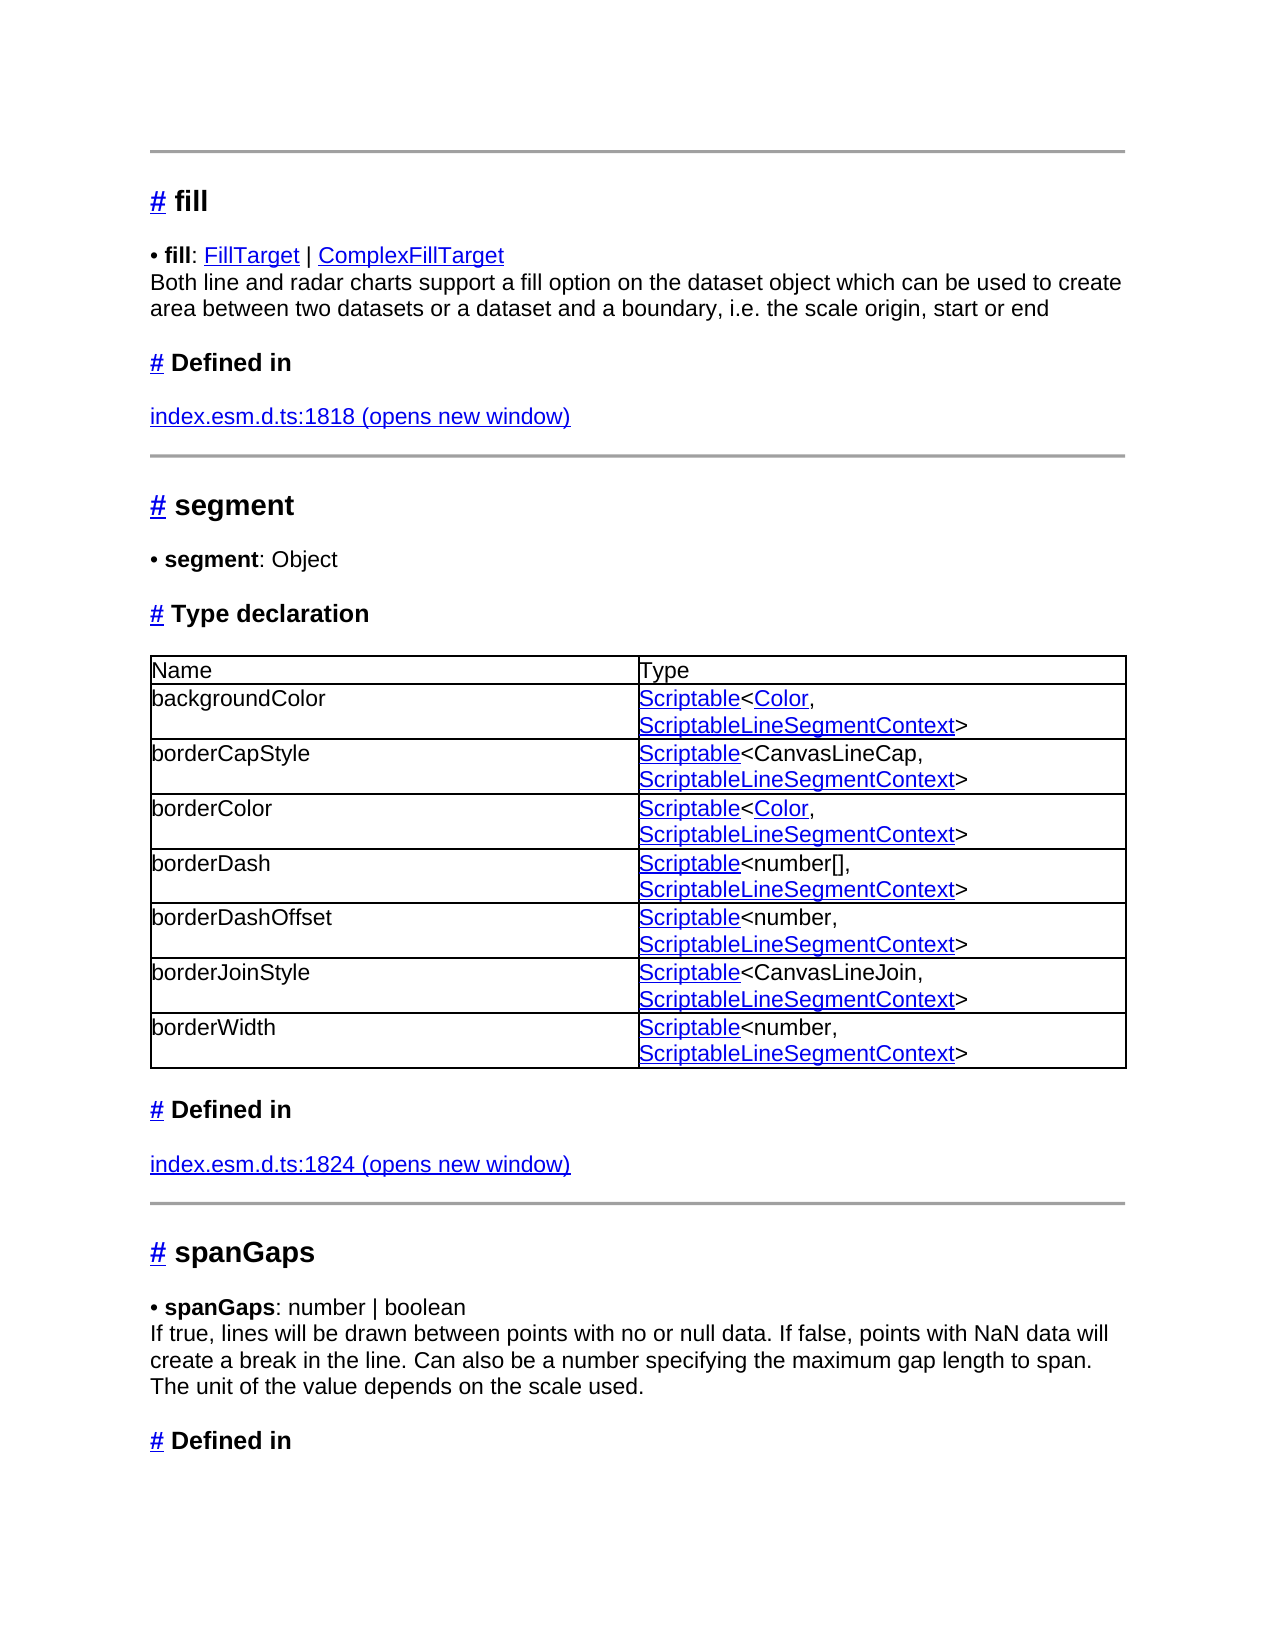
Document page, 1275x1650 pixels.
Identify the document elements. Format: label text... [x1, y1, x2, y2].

subtitle # Defined in [150, 1095, 1125, 1124]
table_cell borderWidth [152, 1014, 638, 1067]
subtitle # Type declaration [150, 599, 1125, 628]
text • spanGaps: number | boolean [150, 1294, 1125, 1320]
subtitle # Defined in [150, 1426, 1125, 1455]
text index.esm.d.ts:1824 (opens new window) [150, 1151, 1125, 1177]
table_cell Scriptable<number, ScriptableLineSegmentContext> [640, 904, 1125, 957]
table_cell Scriptable<CanvasLineJoin, ScriptableLineSegmentContext> [640, 959, 1125, 1012]
subtitle # spanGaps [150, 1206, 1125, 1269]
table_cell Scriptable<CanvasLineCap, ScriptableLineSegmentContext> [640, 740, 1125, 793]
table_cell Scriptable<Color, ScriptableLineSegmentContext> [640, 685, 1125, 738]
table_cell Scriptable<number[], ScriptableLineSegmentContext> [640, 850, 1125, 902]
table_cell backgroundColor [152, 685, 638, 738]
subtitle # Defined in [150, 348, 1125, 376]
text Both line and radar charts support a fill option on the dataset object which can be used to create area between two datasets or a dataset and a boundary, i.e. the scale origin, start or end [150, 268, 1125, 321]
table_cell Scriptable<number, ScriptableLineSegmentContext> [640, 1014, 1125, 1067]
text index.esm.d.ts:1818 (opens new window) [150, 403, 1125, 429]
subtitle # fill [150, 154, 1125, 217]
table_cell borderCapStyle [152, 740, 638, 793]
text If true, lines will be drawn between points with no or null data. If false, points with NaN data will create a break in the line. Can also be a number specifying the maximum gap length to span. The unit of the value depends on the scale used. [150, 1320, 1125, 1399]
table_header Type [640, 657, 1125, 683]
table_cell borderJoinStyle [152, 959, 638, 1012]
table_cell Scriptable<Color, ScriptableLineSegmentContext> [640, 795, 1125, 847]
table_header Name [152, 657, 638, 683]
table_cell borderDash [152, 850, 638, 902]
table_cell borderColor [152, 795, 638, 847]
subtitle # segment [150, 458, 1125, 521]
text • fill: FillTarget | ComplexFillTarget [150, 242, 1125, 268]
text • segment: Object [150, 546, 1125, 573]
table_cell borderDashOffset [152, 904, 638, 957]
